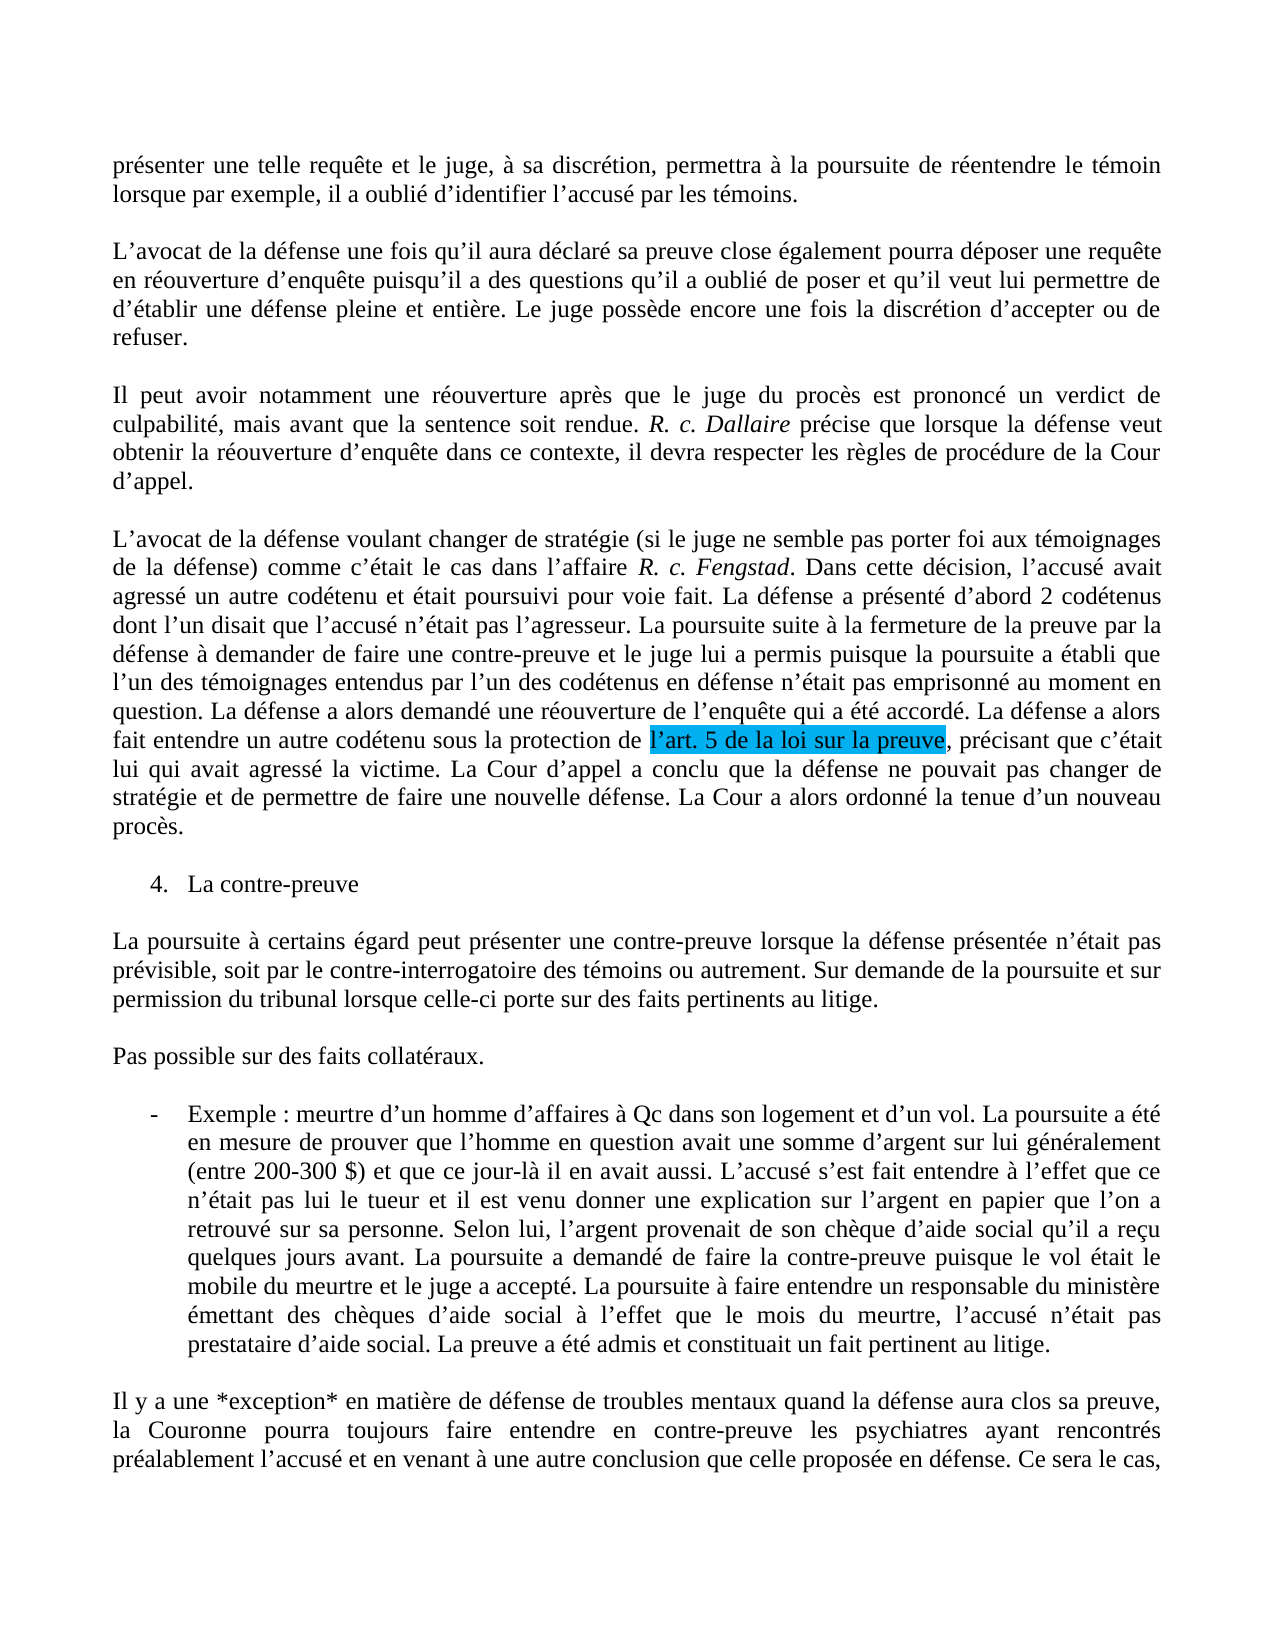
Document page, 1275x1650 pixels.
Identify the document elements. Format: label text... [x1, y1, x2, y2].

text La poursuite à certains égard peut présenter une contre-preuve lorsque la défense présentée n’était pas prévisible, soit par le contre-interrogatoire des témoins ou autrement. Sur demande de la poursuite et sur permission du tribunal lorsque celle-ci porte sur des faits pertinents au litige. [112, 926, 1162, 1012]
text Pas possible sur des faits collatéraux. [112, 1041, 1162, 1070]
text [112, 150, 1162, 207]
list La contre-preuve [150, 869, 1162, 897]
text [112, 1386, 1162, 1472]
text L’avocat de la défense voulant changer de stratégie (si le juge ne semble pas porter foi aux témoignages de la défense) comme c’était le cas dans l’affaire R. c. Fengstad. Dans cette décision, l’accusé avait agressé un autre codétenu et était poursuivi pour voie fait. La défense a présenté d’abord 2 codétenus dont l’un disait que l’accusé n’était pas l’agresseur. La poursuite suite à la fermeture de la preuve par la défense à demander de faire une contre-preuve et le juge lui a permis puisque la poursuite a établi que l’un des témoignages entendus par l’un des codétenus en défense n’était pas emprisonné au moment en question. La défense a alors demandé une réouverture de l’enquête qui a été accordé. La défense a alors fait entendre un autre codétenu sous la protection de l’art. 5 de la loi sur la preuve, précisant que c’était lui qui avait agressé la victime. La Cour d’appel a conclu que la défense ne pouvait pas changer de stratégie et de permettre de faire une nouvelle défense. La Cour a alors ordonné la tenue d’un nouveau procès. [112, 524, 1162, 840]
text Il peut avoir notamment une réouverture après que le juge du procès est prononcé un verdict de culpabilité, mais avant que la sentence soit rendue. R. c. Dallaire précise que lorsque la défense veut obtenir la réouverture d’enquête dans ce contexte, il devra respecter les règles de procédure de la Cour d’appel. [112, 380, 1162, 495]
list Exemple : meurtre d’un homme d’affaires à Qc dans son logement et d’un vol. La poursuite a été en mesure de prouver que l’homme en question avait une somme d’argent sur lui généralement (entre 200-300 $) et que ce jour-là il en avait aussi. L’accusé s’est fait entendre à l’effet que ce n’était pas lui le tueur et il est venu donner une explication sur l’argent en papier que l’on a retrouvé sur sa personne. Selon lui, l’argent provenait de son chèque d’aide social qu’il a reçu quelques jours avant. La poursuite a demandé de faire la contre-preuve puisque le vol était le mobile du meurtre et le juge a accepté. La poursuite à faire entendre un responsable du ministère émettant des chèques d’aide social à l’effet que le mois du meurtre, l’accusé n’était pas prestataire d’aide social. La preuve a été admis et constituait un fait pertinent au litige. [150, 1099, 1162, 1357]
text L’avocat de la défense une fois qu’il aura déclaré sa preuve close également pourra déposer une requête en réouverture d’enquête puisqu’il a des questions qu’il a oublié de poser et qu’il veut lui permettre de d’établir une défense pleine et entière. Le juge possède encore une fois la discrétion d’accepter ou de refuser. [112, 236, 1162, 351]
